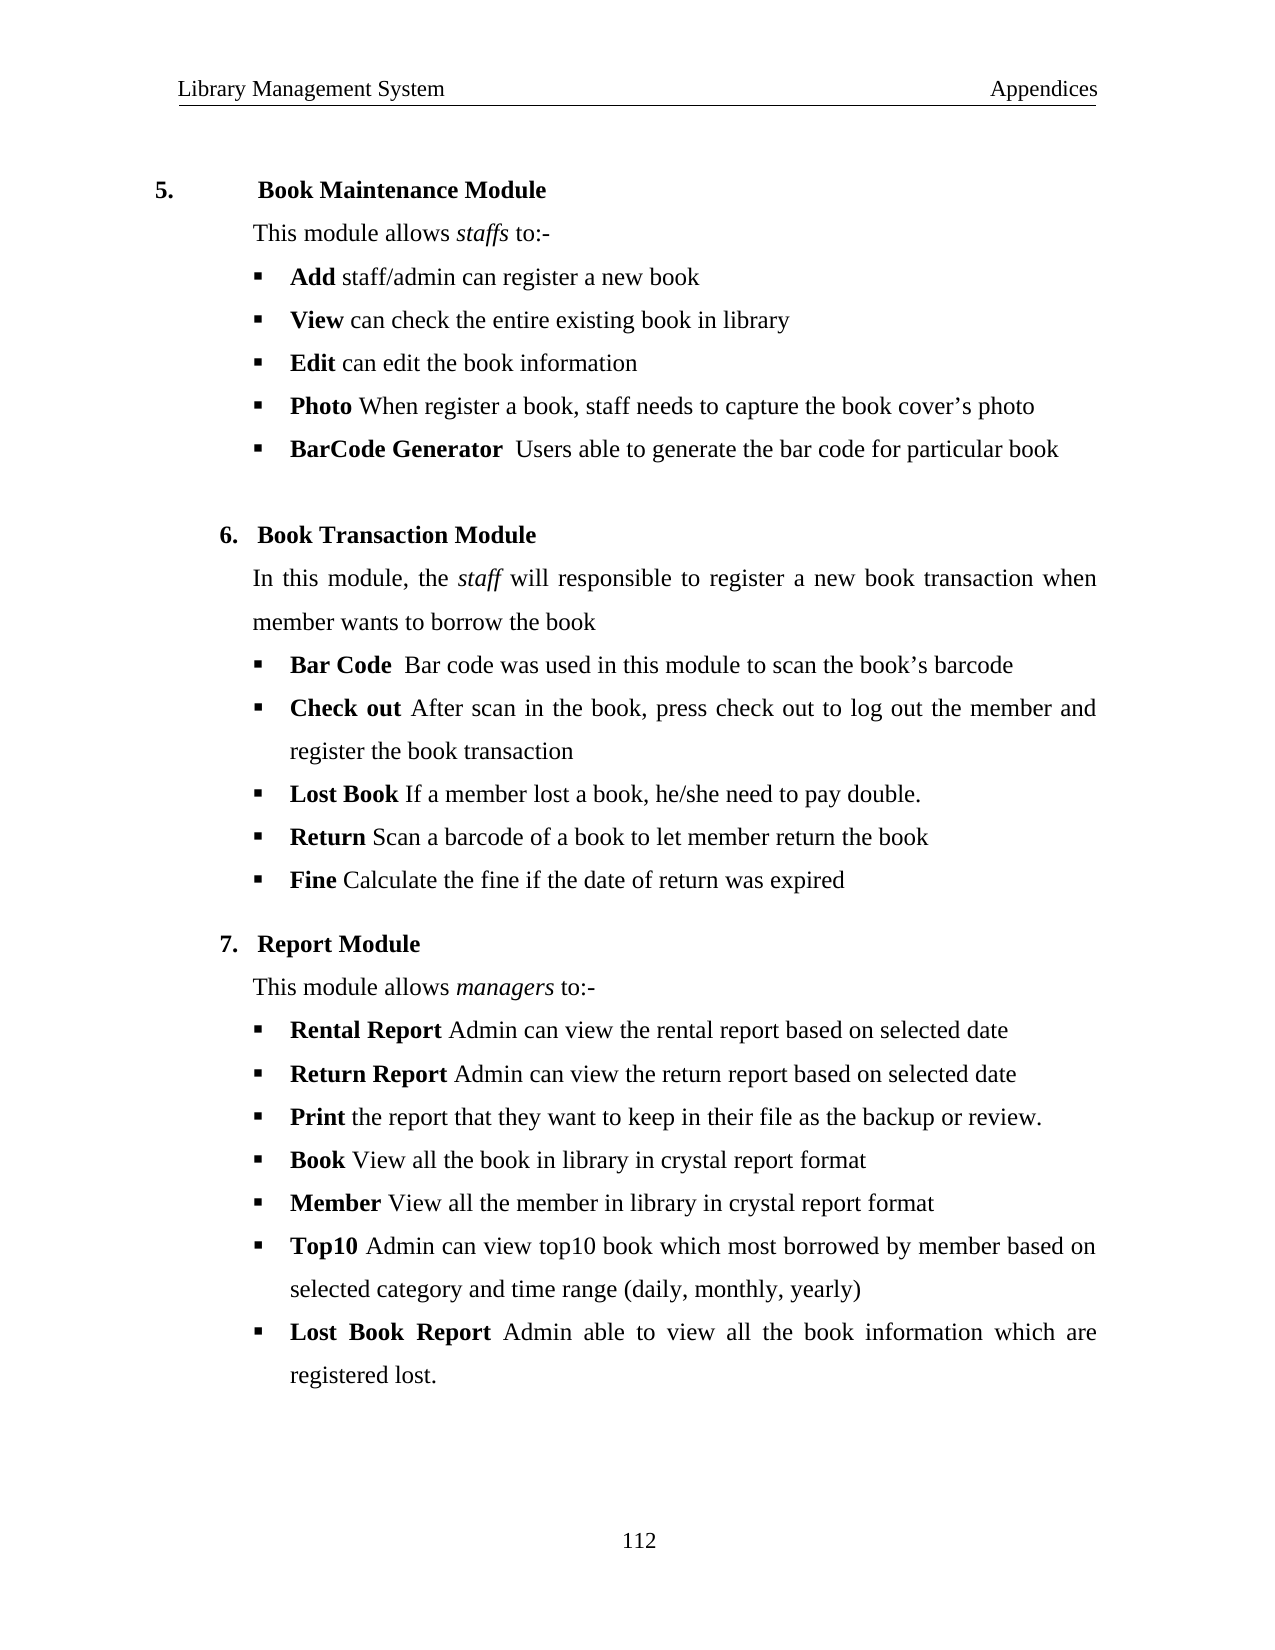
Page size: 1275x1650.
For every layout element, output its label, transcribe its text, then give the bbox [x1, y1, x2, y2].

list Print the report that they want to keep in their file as the backup or review. [252, 1102, 1150, 1131]
list View can check the entire existing book in library [252, 305, 1150, 333]
text This module allows staffs to:- [154, 218, 550, 247]
list Lost Book Report Admin able to view all the book information which are registered lost. [252, 1317, 1098, 1389]
list Top10 Admin can view top10 book which most borrowed by member based on selected category and time range (daily, monthly, yearly) [252, 1231, 1098, 1303]
subtitle Book Transaction Module [219, 521, 1150, 549]
list Return Scan a barcode of a book to let member return the book [252, 822, 1150, 851]
list Check out After scan in the book, press check out to log out the member and register the book transaction [252, 693, 1098, 765]
list Bar Code Bar code was used in this module to scan the book’s barcode [252, 650, 1150, 678]
text This module allows managers to:- [252, 972, 1150, 1001]
text In this module, the staff will responsible to register a new book transaction when member wants to borrow the book [252, 563, 1099, 635]
list Book View all the book in library in crystal report format [252, 1145, 1150, 1174]
list Add staff/admin can register a new book [252, 262, 1150, 290]
list Fine Calculate the fine if the date of return was expired [252, 865, 1150, 894]
list BarCode Generator Users able to generate the bar code for particular book [252, 434, 1150, 463]
subtitle Report Module [219, 929, 1150, 958]
subtitle Book Maintenance Module [154, 176, 546, 204]
list Photo When register a book, staff needs to capture the book cover’s photo [252, 391, 1150, 420]
list Rental Report Admin can view the rental report based on selected date [252, 1016, 1150, 1044]
list Return Report Admin can view the return report based on selected date [252, 1059, 1150, 1087]
list Edit can edit the book information [252, 348, 1150, 377]
list Member View all the member in library in crystal report format [252, 1188, 1150, 1217]
list Lost Book If a member lost a book, he/she need to pay double. [252, 779, 1150, 808]
